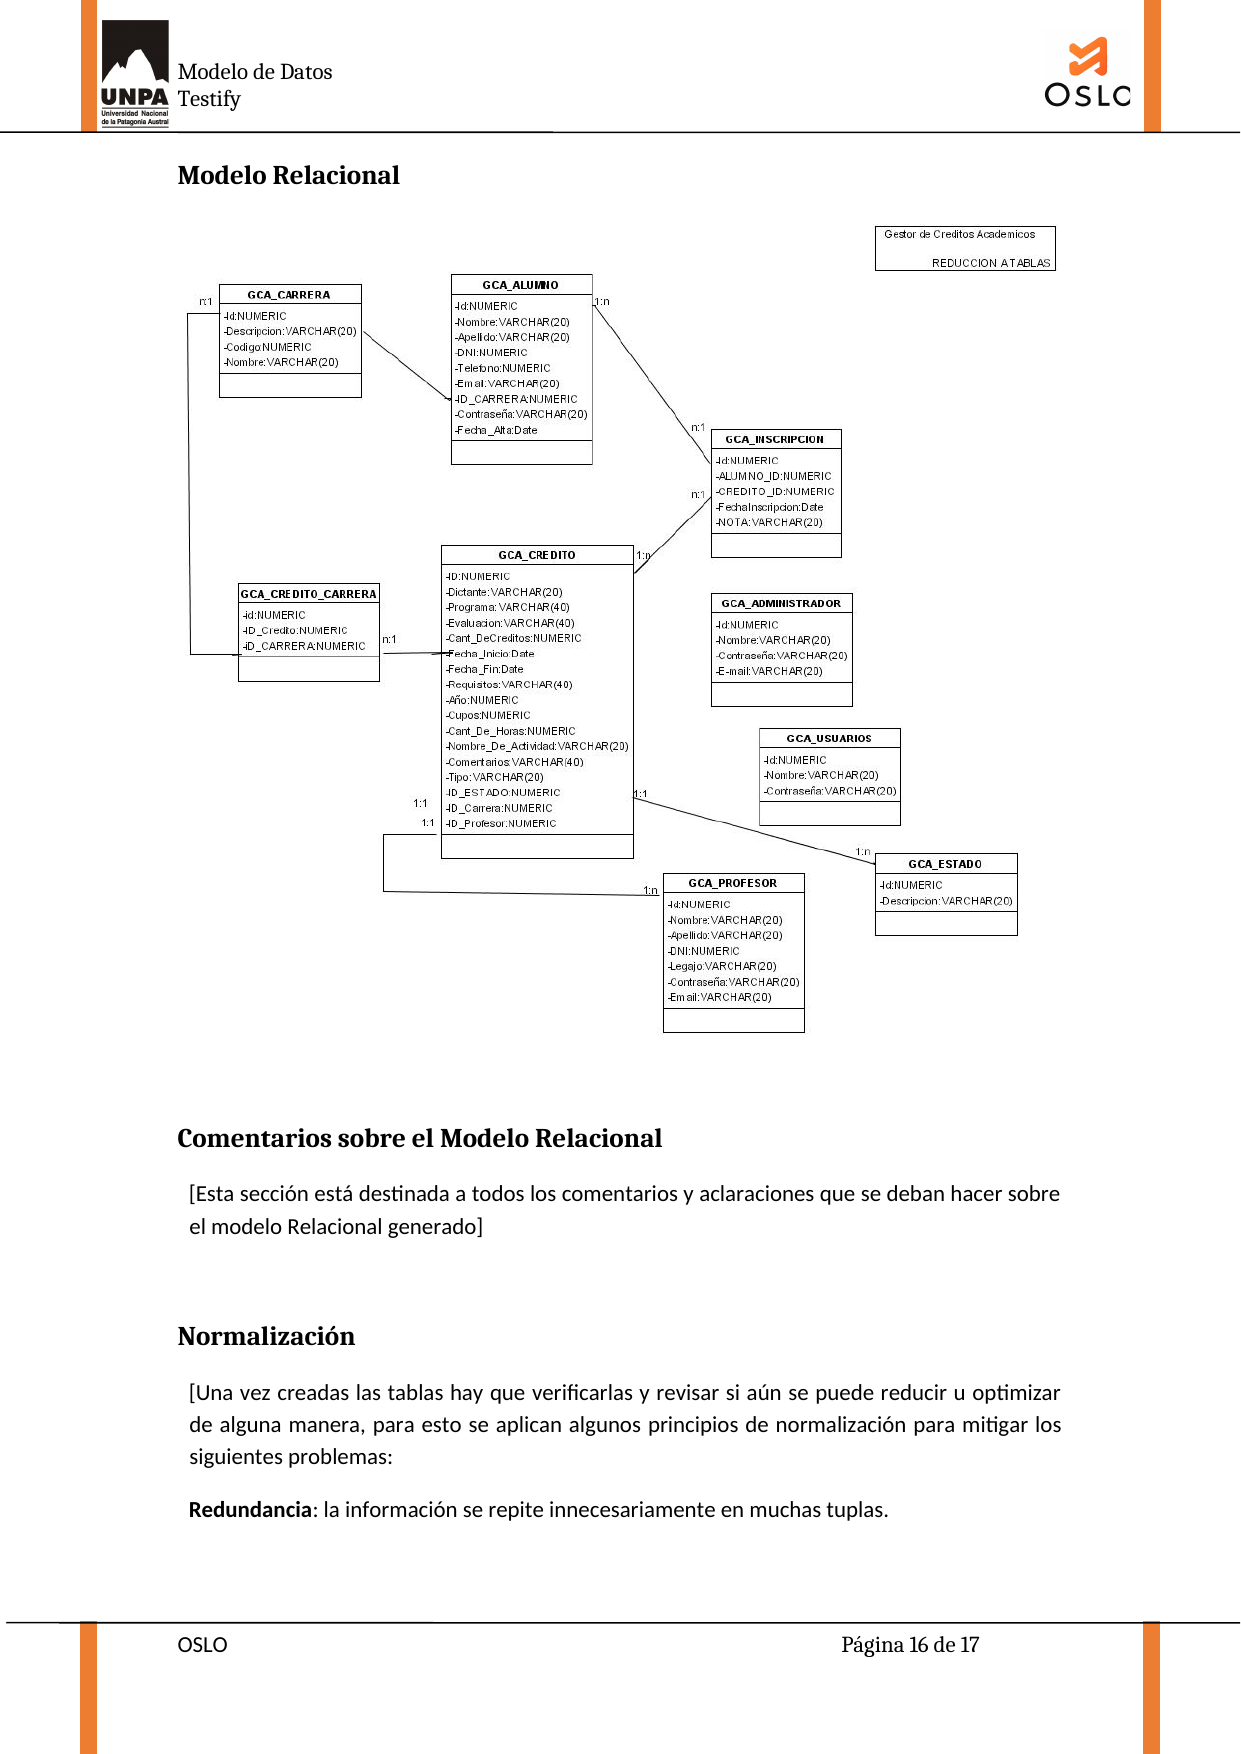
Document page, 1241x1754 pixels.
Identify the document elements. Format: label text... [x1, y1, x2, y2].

subtitle Modelo Relacional [177, 160, 1063, 191]
text Redundancia: la información se repite innecesariamente en muchas tuplas. [188, 1495, 1063, 1523]
subtitle Normalización [177, 1321, 1063, 1352]
text [Esta sección está destinada a todos los comentarios y aclaraciones que se deban hacer sobre el modelo Relacional generado] [188, 1179, 1063, 1240]
picture [177, 216, 1064, 1042]
text [Una vez creadas las tablas hay que verificarlas y revisar si aún se puede reducir u optimizar de alguna manera, para esto se aplican algunos principios de normalización para mitigar los siguientes problemas: [188, 1378, 1063, 1470]
picture [100, 18, 170, 129]
picture [1042, 29, 1131, 108]
subtitle Comentarios sobre el Modelo Relacional [177, 1123, 1063, 1154]
